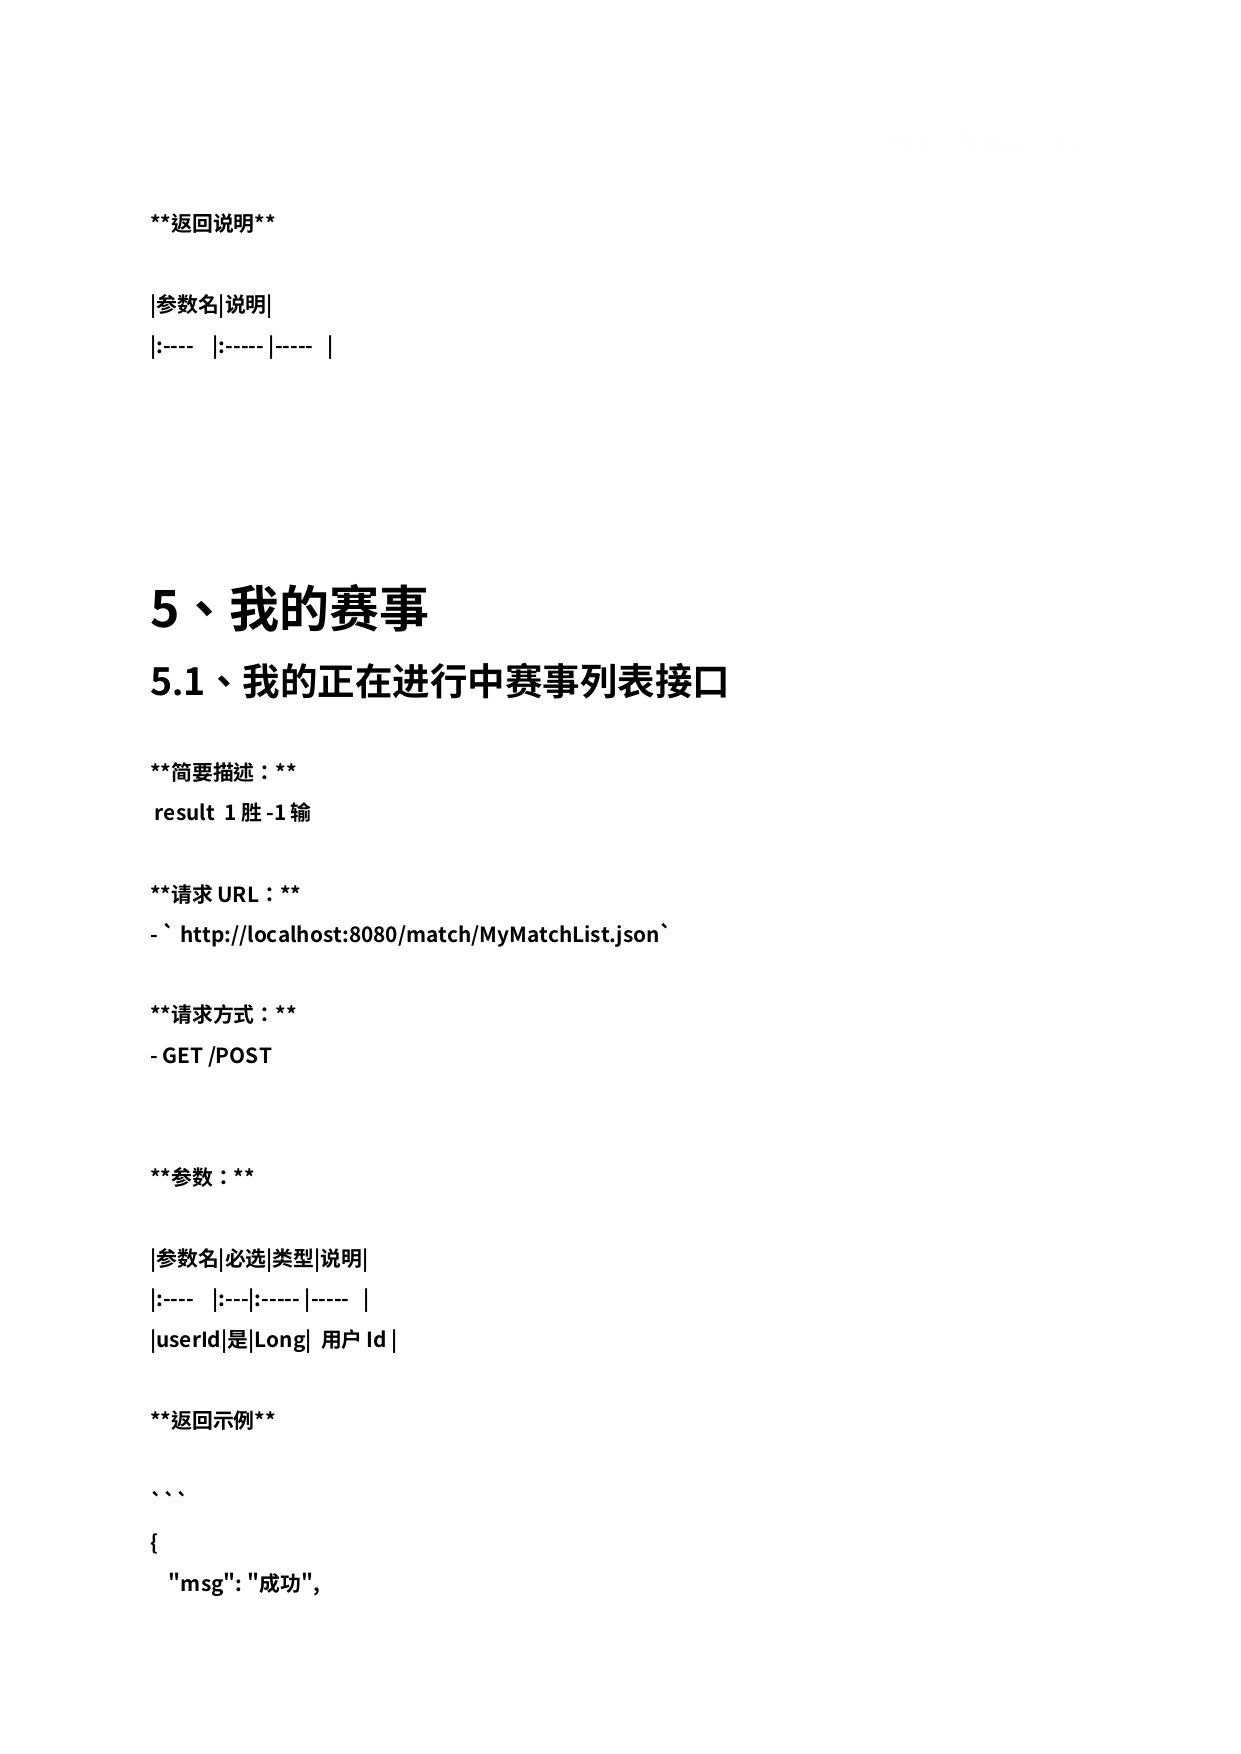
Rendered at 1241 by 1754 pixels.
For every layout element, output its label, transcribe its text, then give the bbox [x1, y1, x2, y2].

text **请求方式：** [150, 998, 1090, 1028]
text |参数名|必选|类型|说明| [150, 1242, 1090, 1272]
text |:---- |:----- |----- | [150, 329, 1090, 359]
text |:---- |:---|:----- |----- | [150, 1283, 1090, 1313]
text **返回示例** [150, 1404, 1090, 1435]
text **返回说明** [150, 207, 1090, 237]
text **简要描述：** [150, 756, 1090, 786]
text "msg": "成功", [150, 1567, 1090, 1597]
text **参数：** [150, 1161, 1090, 1191]
text - GET /POST [150, 1039, 1090, 1069]
text { [150, 1526, 1090, 1557]
text **请求URL：** [150, 878, 1090, 908]
text 5.1、我的正在进行中赛事列表接口 [150, 652, 1090, 706]
text - ` http://localhost:8080/match/MyMatchList.json` [150, 918, 1090, 949]
text ``` [150, 1486, 1090, 1516]
text 5、我的赛事 [150, 569, 1090, 642]
text |userId|是|Long| 用户Id | [150, 1323, 1090, 1353]
text result 1胜 -1输 [150, 797, 1090, 827]
text |参数名|说明| [150, 288, 1090, 318]
